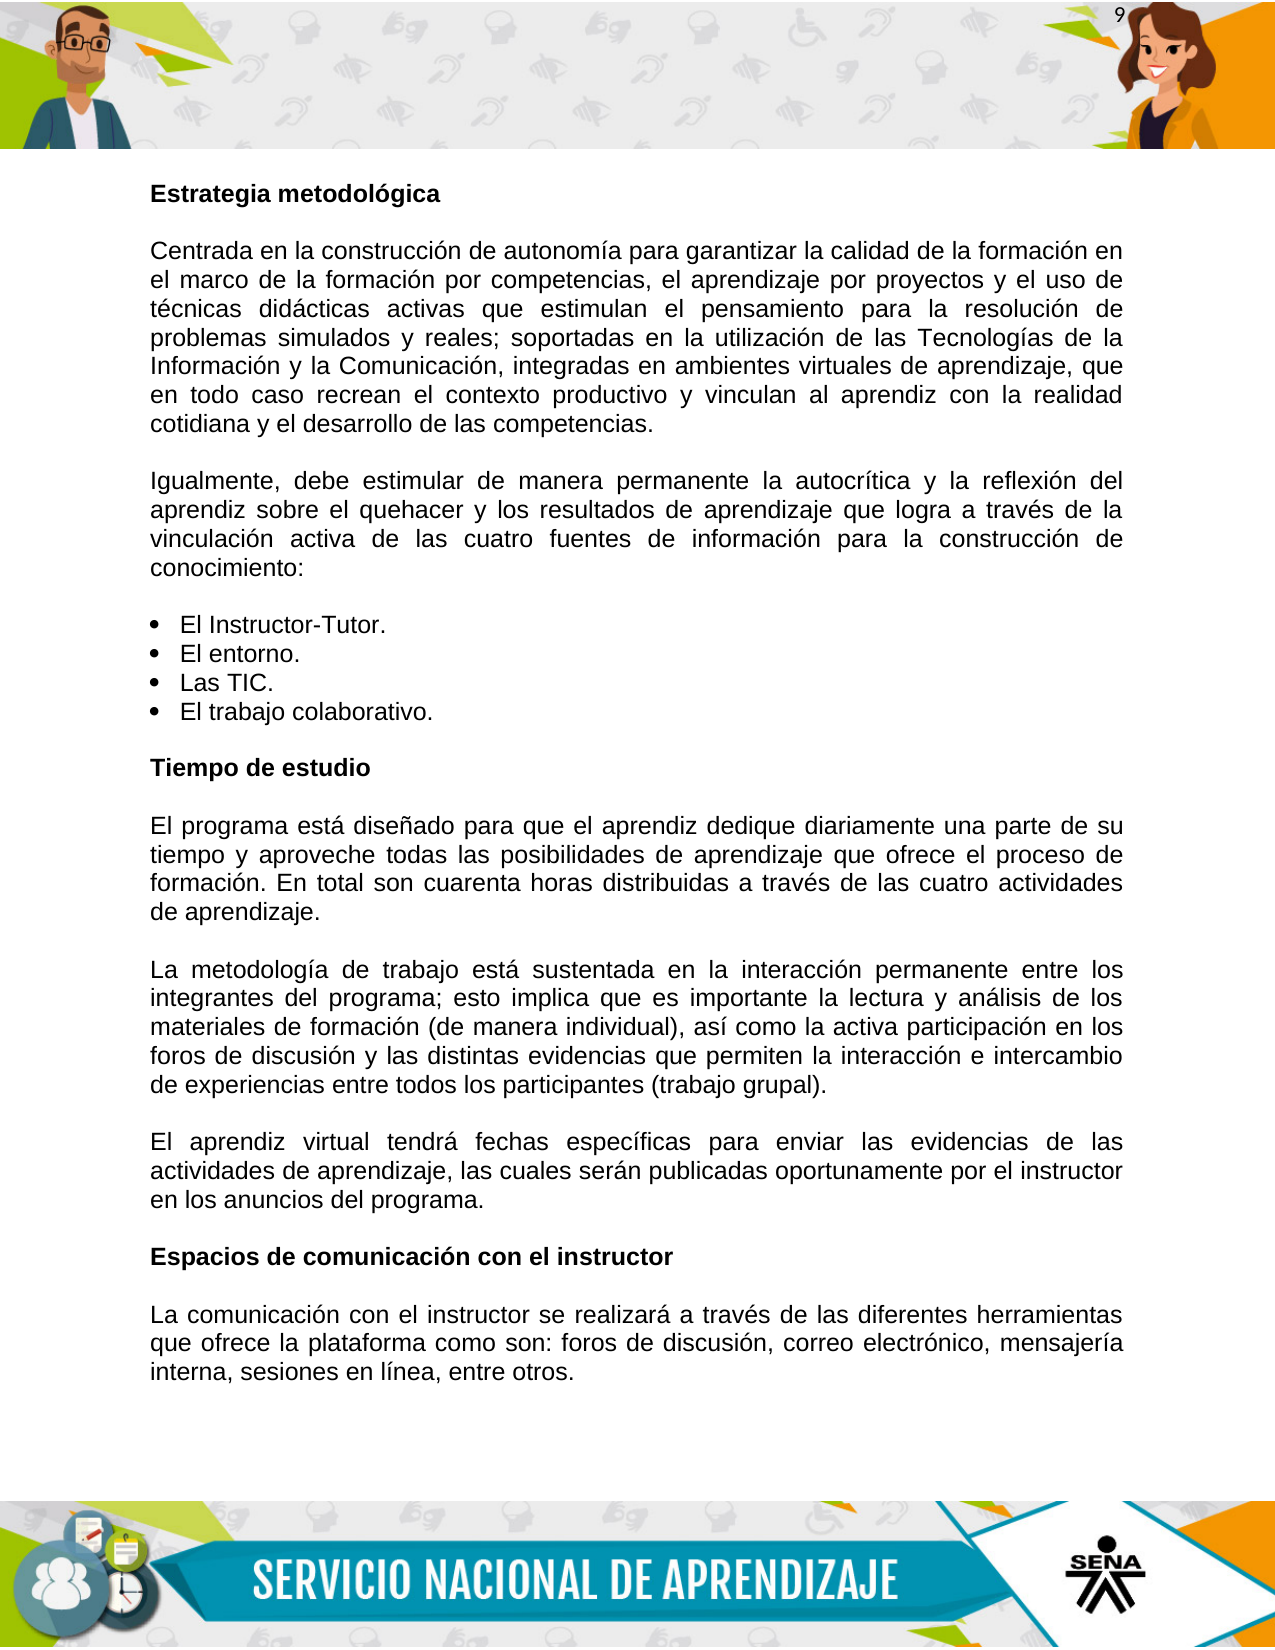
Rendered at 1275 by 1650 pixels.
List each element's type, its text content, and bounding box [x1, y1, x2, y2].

text El aprendiz virtual tendrá fechas específicas para enviar las evidencias de las actividades de aprendizaje, las cuales serán publicadas oportunamente por el instructor en los anuncios del programa. [150, 1127, 1125, 1213]
subtitle Espacios de comunicación con el instructor [150, 1242, 1125, 1271]
text Centrada en la construcción de autonomía para garantizar la calidad de la formación en el marco de la formación por competencias, el aprendizaje por proyectos y el uso de técnicas didácticas activas que estimulan el pensamiento para la resolución de problemas simulados y reales; soportadas en la utilización de las Tecnologías de la Información y la Comunicación, integradas en ambientes virtuales de aprendizaje, que en todo caso recrean el contexto productivo y vinculan al aprendiz con la realidad cotidiana y el desarrollo de las competencias. [150, 236, 1125, 437]
list El Instructor-Tutor. [150, 610, 1125, 639]
subtitle Estrategia metodológica [150, 179, 1125, 207]
text La comunicación con el instructor se realizará a través de las diferentes herramientas que ofrece la plataforma como son: foros de discusión, correo electrónico, mensajería interna, sesiones en línea, entre otros. [150, 1300, 1125, 1386]
picture [0, 1501, 1275, 1647]
list Las TIC. [150, 668, 1125, 697]
picture [0, 2, 1275, 149]
subtitle Tiempo de estudio [150, 753, 1125, 782]
text La metodología de trabajo está sustentada en la interacción permanente entre los integrantes del programa; esto implica que es importante la lectura y análisis de los materiales de formación (de manera individual), así como la activa participación en los foros de discusión y las distintas evidencias que permiten la interacción e intercambio de experiencias entre todos los participantes (trabajo grupal). [150, 955, 1125, 1098]
text Igualmente, debe estimular de manera permanente la autocrítica y la reflexión del aprendiz sobre el quehacer y los resultados de aprendizaje que logra a través de la vinculación activa de las cuatro fuentes de información para la construcción de conocimiento: [150, 466, 1125, 581]
list El trabajo colaborativo. [150, 697, 1125, 725]
text El programa está diseñado para que el aprendiz dedique diariamente una parte de su tiempo y aproveche todas las posibilidades de aprendizaje que ofrece el proceso de formación. En total son cuarenta horas distribuidas a través de las cuatro actividades de aprendizaje. [150, 811, 1125, 926]
list El entorno. [150, 639, 1125, 668]
